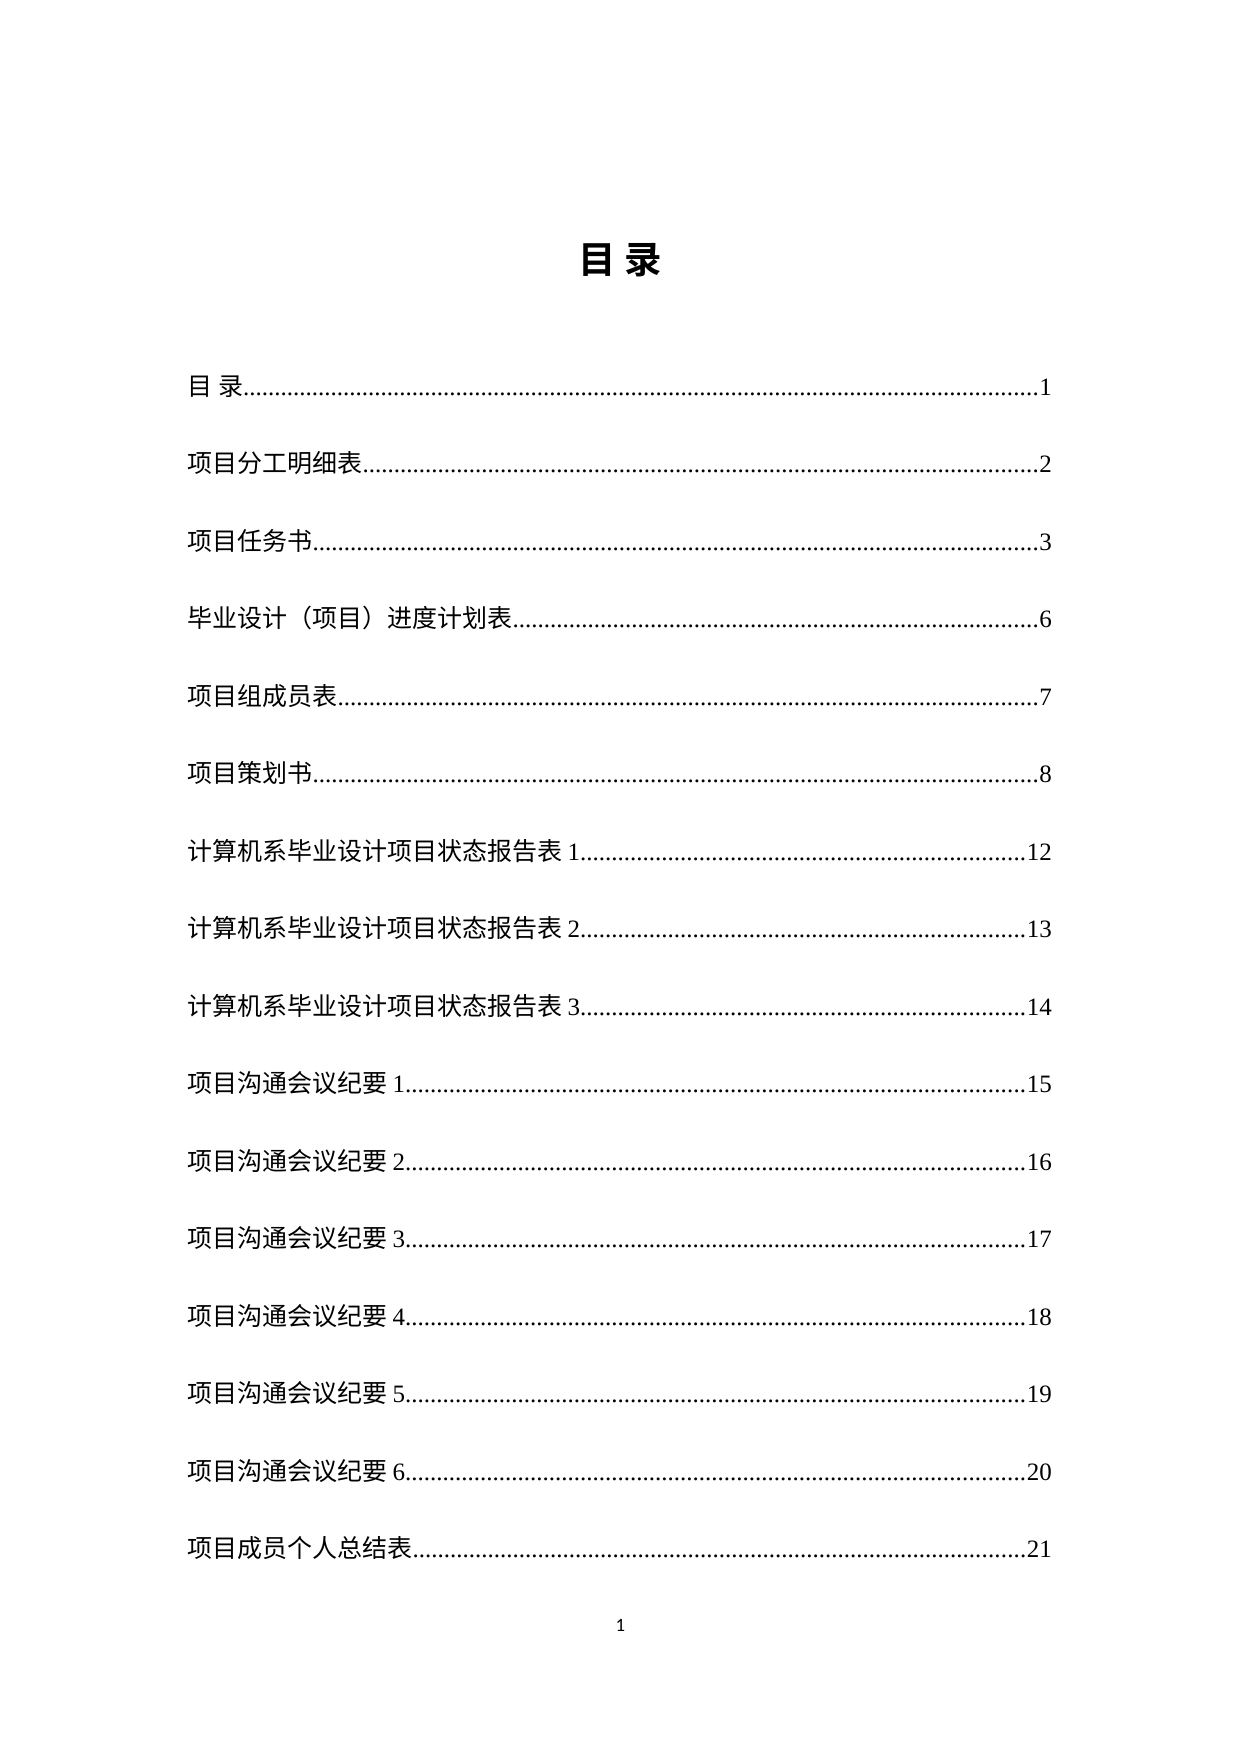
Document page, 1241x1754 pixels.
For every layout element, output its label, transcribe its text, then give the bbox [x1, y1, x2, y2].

text 计算机系毕业设计项目状态报告表3 14 [187, 972, 1053, 1037]
text 目 录 1 [187, 352, 1053, 417]
text 项目任务书 3 [187, 507, 1053, 572]
text 项目沟通会议纪要1 15 [187, 1049, 1053, 1114]
text 计算机系毕业设计项目状态报告表2 13 [187, 894, 1053, 959]
text 项目成员个人总结表 21 [187, 1514, 1053, 1579]
text 项目沟通会议纪要4 18 [187, 1282, 1053, 1347]
text 项目组成员表 7 [187, 662, 1053, 727]
text 项目沟通会议纪要3 17 [187, 1204, 1053, 1269]
text 项目策划书 8 [187, 739, 1053, 804]
text 项目沟通会议纪要2 16 [187, 1127, 1053, 1192]
text 计算机系毕业设计项目状态报告表1 12 [187, 817, 1053, 882]
text 项目分工明细表 2 [187, 429, 1053, 494]
subtitle 目 录 [187, 224, 1053, 289]
text 项目沟通会议纪要5 19 [187, 1359, 1053, 1424]
text 毕业设计（项目）进度计划表 6 [187, 584, 1053, 649]
text 项目沟通会议纪要6 20 [187, 1437, 1053, 1502]
